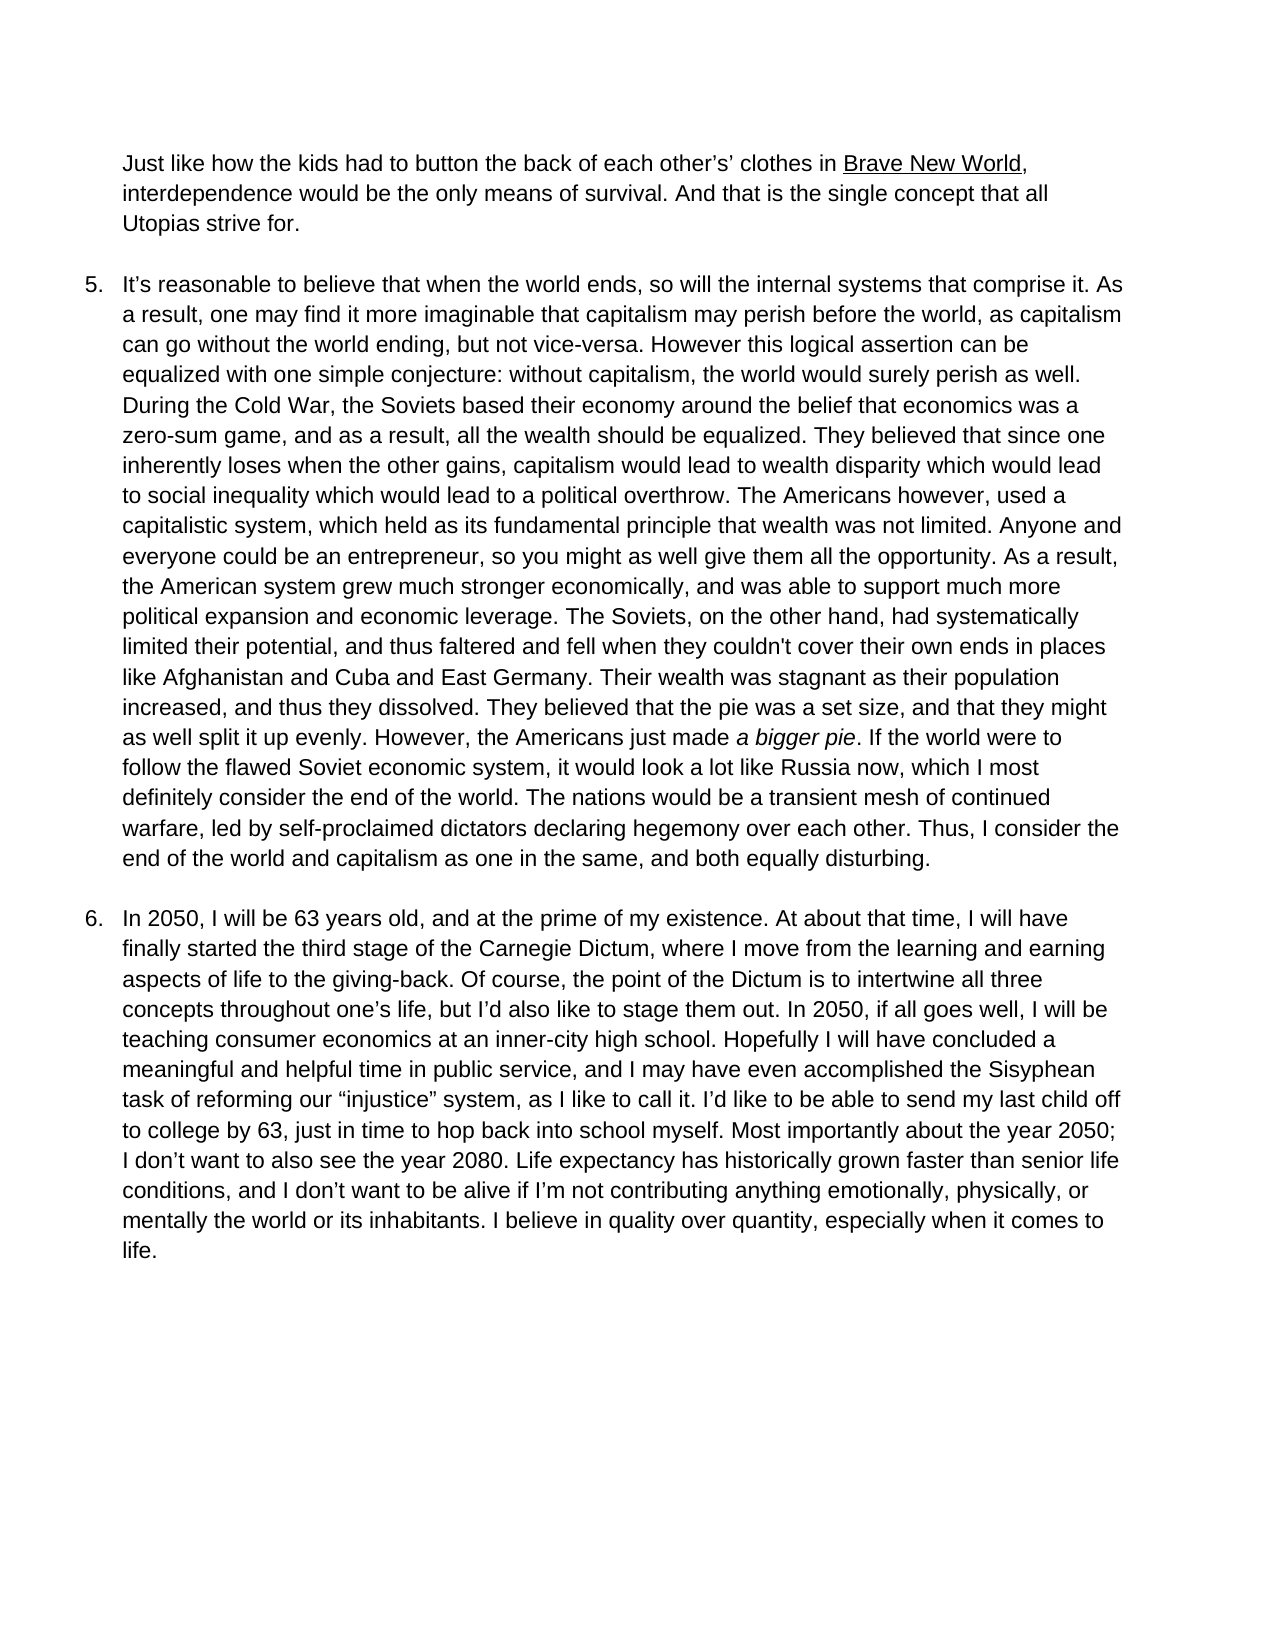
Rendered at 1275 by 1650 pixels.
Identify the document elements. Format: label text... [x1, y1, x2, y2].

list It’s reasonable to believe that when the world ends, so will the internal systems that comprise it. As a result, one may find it more imaginable that capitalism may perish before the world, as capitalism can go without the world ending, but not vice-versa. However this logical assertion can be equalized with one simple conjecture: without capitalism, the world would surely perish as well. During the Cold War, the Soviets based their economy around the belief that economics was a zero-sum game, and as a result, all the wealth should be equalized. They believed that since one inherently loses when the other gains, capitalism would lead to wealth disparity which would lead to social inequality which would lead to a political overthrow. The Americans however, used a capitalistic system, which held as its fundamental principle that wealth was not limited. Anyone and everyone could be an entrepreneur, so you might as well give them all the opportunity. As a result, the American system grew much stronger economically, and was able to support much more political expansion and economic leverage. The Soviets, on the other hand, had systematically limited their potential, and thus faltered and fell when they couldn't cover their own ends in places like Afghanistan and Cuba and East Germany. Their wealth was stagnant as their population increased, and thus they dissolved. They believed that the pie was a set size, and that they might as well split it up evenly. However, the Americans just made a bigger pie. If the world were to follow the flawed Soviet economic system, it would look a lot like Russia now, which I most definitely consider the end of the world. The nations would be a transient mesh of continued warfare, led by self-proclaimed dictators declaring hegemony over each other. Thus, I consider the end of the world and capitalism as one in the same, and both equally disturbing. [84, 271, 1125, 871]
list In 2050, I will be 63 years old, and at the prime of my existence. At about that time, I will have finally started the third stage of the Carnegie Dictum, where I move from the learning and earning aspects of life to the giving-back. Of course, the point of the Dictum is to intertwine all three concepts throughout one’s life, but I’d also like to stage them out. In 2050, if all goes well, I will be teaching consumer economics at an inner-city high school. Hopefully I will have concluded a meaningful and helpful time in public service, and I may have even accomplished the Sisyphean task of reforming our “injustice” system, as I like to call it. I’d like to be able to send my last child off to college by 63, just in time to hop back into school myself. Most importantly about the year 2050; I don’t want to also see the year 2080. Life expectancy has historically grown faster than senior life conditions, and I don’t want to be alive if I’m not contributing anything emotionally, physically, or mentally the world or its inhabitants. I believe in quality over quantity, especially when it comes to life. [84, 905, 1125, 1264]
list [84, 150, 1125, 237]
